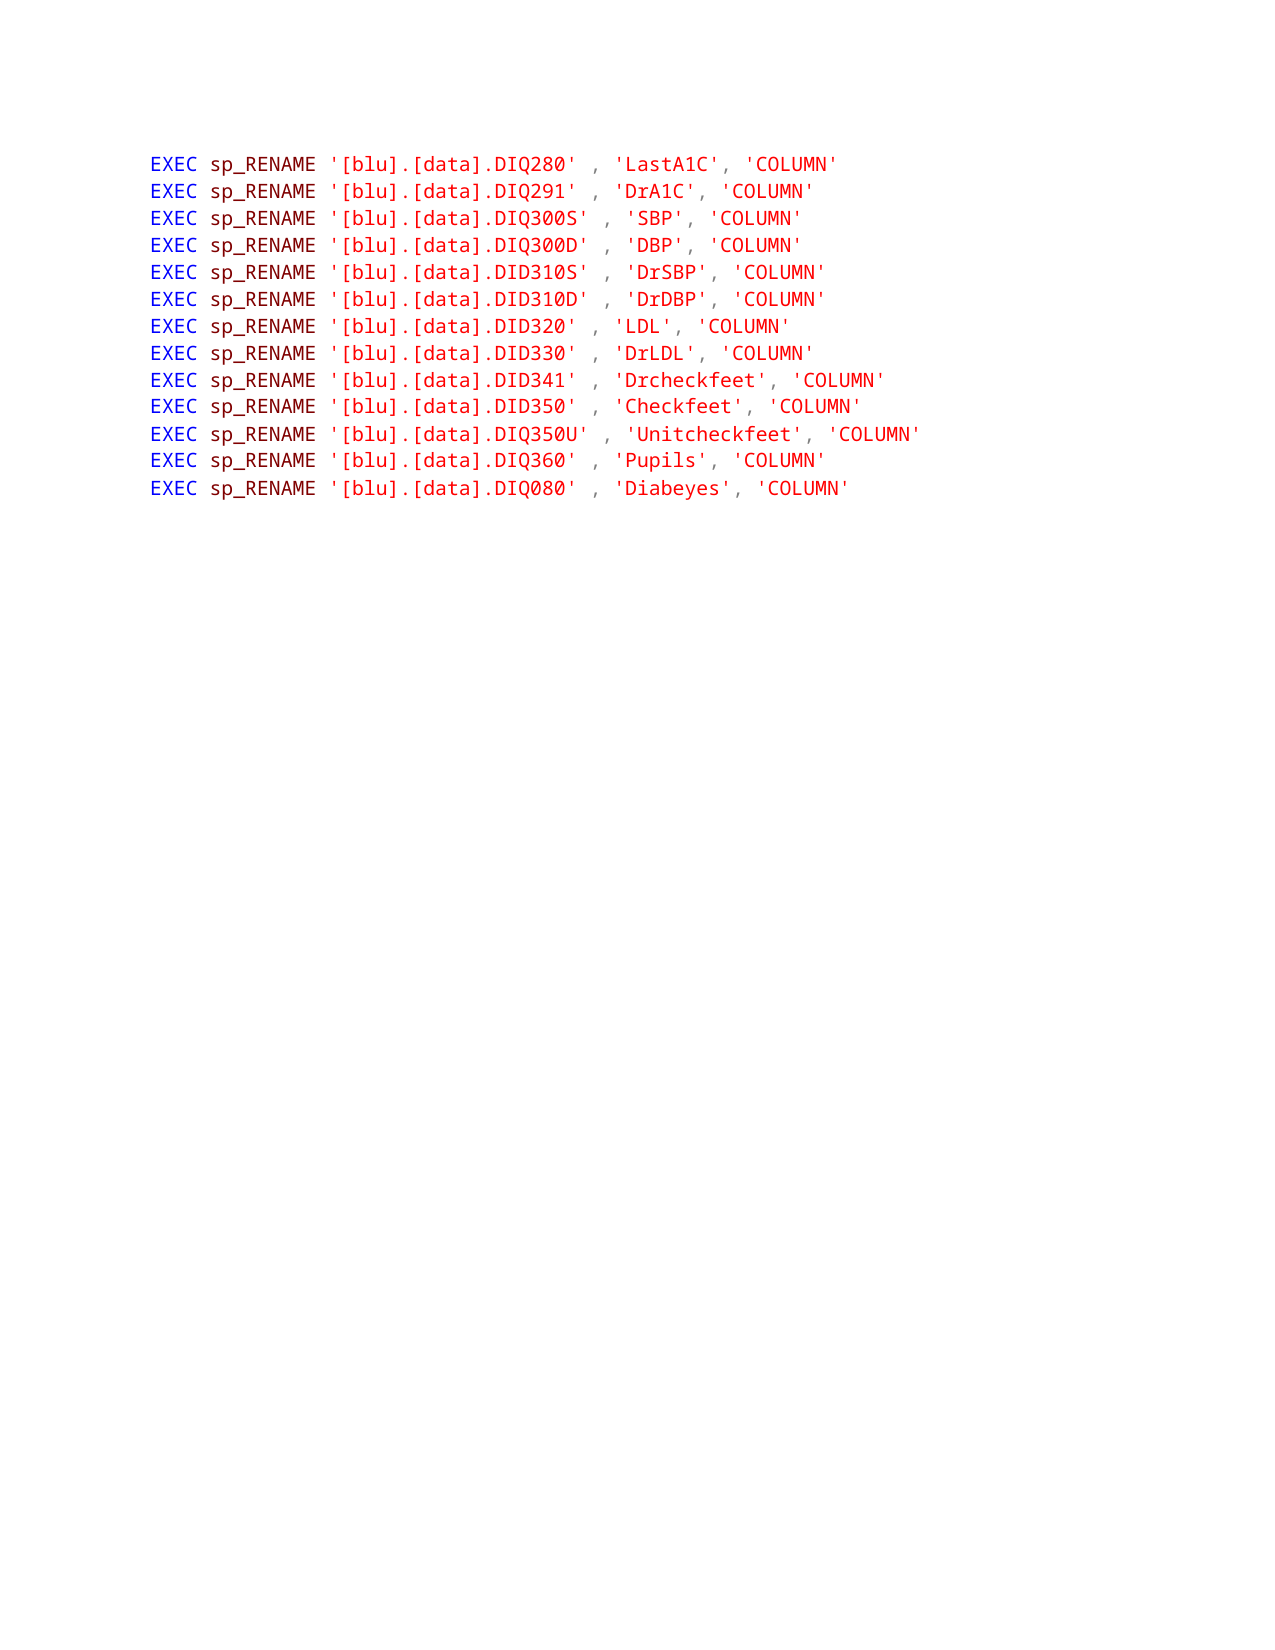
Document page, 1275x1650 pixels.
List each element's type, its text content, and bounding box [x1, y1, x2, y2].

text EXEC sp_RENAME '[blu].[data].DIQ280' , 'LastA1C', 'COLUMN' [150, 150, 1125, 177]
text EXEC sp_RENAME '[blu].[data].DID310S' , 'DrSBP', 'COLUMN' [150, 258, 1125, 285]
text EXEC sp_RENAME '[blu].[data].DID320' , 'LDL', 'COLUMN' [150, 312, 1125, 339]
text EXEC sp_RENAME '[blu].[data].DID310D' , 'DrDBP', 'COLUMN' [150, 285, 1125, 312]
text EXEC sp_RENAME '[blu].[data].DIQ350U' , 'Unitcheckfeet', 'COLUMN' [150, 420, 1125, 447]
text EXEC sp_RENAME '[blu].[data].DID350' , 'Checkfeet', 'COLUMN' [150, 393, 1125, 420]
text EXEC sp_RENAME '[blu].[data].DIQ080' , 'Diabeyes', 'COLUMN' [150, 474, 1125, 501]
text EXEC sp_RENAME '[blu].[data].DIQ291' , 'DrA1C', 'COLUMN' [150, 177, 1125, 204]
text EXEC sp_RENAME '[blu].[data].DID330' , 'DrLDL', 'COLUMN' [150, 339, 1125, 366]
text EXEC sp_RENAME '[blu].[data].DIQ300D' , 'DBP', 'COLUMN' [150, 231, 1125, 258]
text EXEC sp_RENAME '[blu].[data].DID341' , 'Drcheckfeet', 'COLUMN' [150, 366, 1125, 393]
text EXEC sp_RENAME '[blu].[data].DIQ300S' , 'SBP', 'COLUMN' [150, 204, 1125, 231]
text EXEC sp_RENAME '[blu].[data].DIQ360' , 'Pupils', 'COLUMN' [150, 447, 1125, 474]
